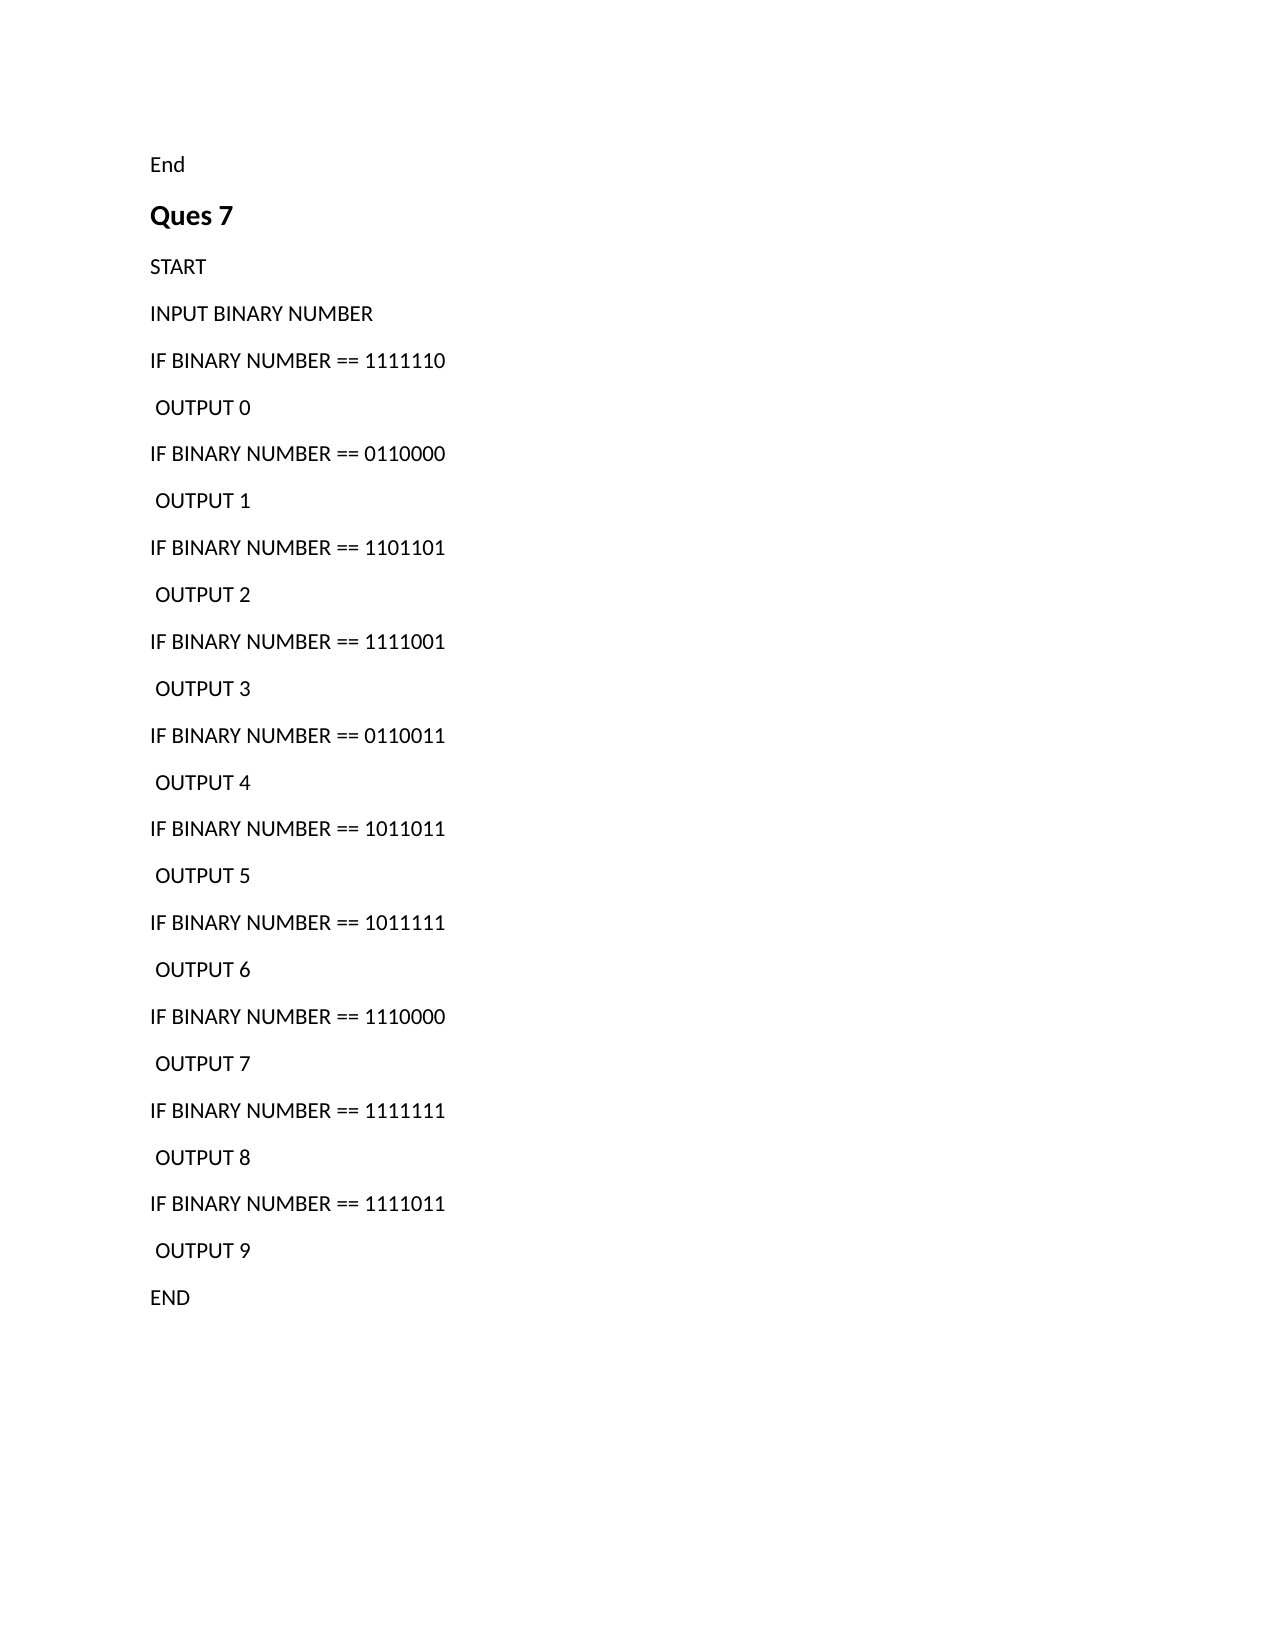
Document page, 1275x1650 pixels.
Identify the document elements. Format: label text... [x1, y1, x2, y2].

text Ques 7 [150, 197, 1125, 232]
text IF BINARY NUMBER == 1111001 [150, 627, 1125, 655]
text OUTPUT 5 [150, 861, 1125, 889]
text IF BINARY NUMBER == 0110000 [150, 439, 1125, 467]
text OUTPUT 4 [150, 768, 1125, 796]
text OUTPUT 0 [150, 393, 1125, 421]
text End [150, 150, 1125, 178]
text START [150, 252, 1125, 280]
text IF BINARY NUMBER == 1101101 [150, 533, 1125, 561]
text OUTPUT 7 [150, 1049, 1125, 1077]
text IF BINARY NUMBER == 1011011 [150, 814, 1125, 842]
text OUTPUT 3 [150, 674, 1125, 702]
text OUTPUT 9 [150, 1236, 1125, 1264]
text OUTPUT 6 [150, 955, 1125, 983]
text OUTPUT 2 [150, 580, 1125, 608]
text IF BINARY NUMBER == 0110011 [150, 721, 1125, 749]
text END [150, 1283, 1125, 1311]
text IF BINARY NUMBER == 1111110 [150, 346, 1125, 374]
text OUTPUT 8 [150, 1143, 1125, 1171]
text INPUT BINARY NUMBER [150, 299, 1125, 327]
text IF BINARY NUMBER == 1011111 [150, 908, 1125, 936]
text IF BINARY NUMBER == 1110000 [150, 1002, 1125, 1030]
text IF BINARY NUMBER == 1111111 [150, 1096, 1125, 1124]
text IF BINARY NUMBER == 1111011 [150, 1189, 1125, 1217]
text OUTPUT 1 [150, 486, 1125, 514]
